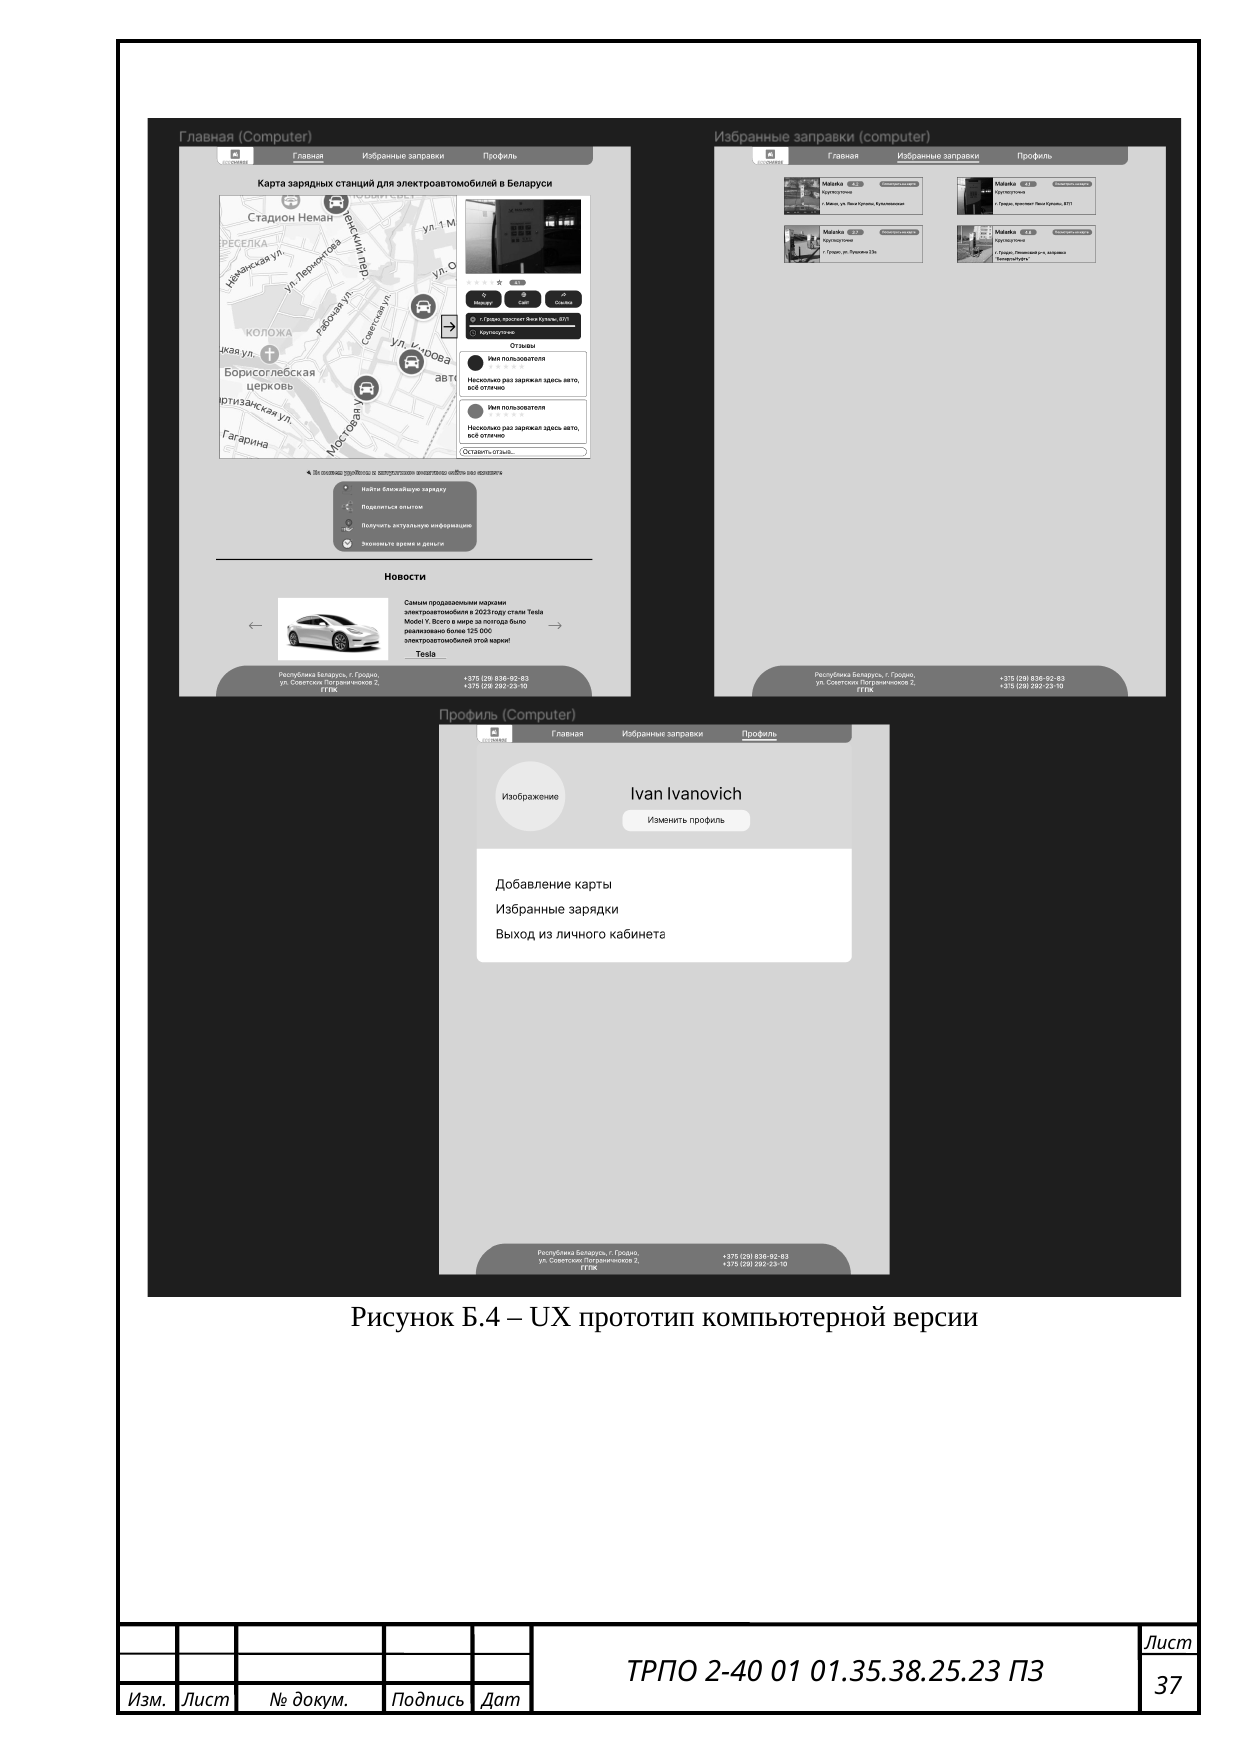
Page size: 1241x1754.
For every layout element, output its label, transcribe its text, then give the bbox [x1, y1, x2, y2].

picture [147, 118, 1182, 1297]
text Рисунок Б.4 – UX прототип компьютерной версии [148, 1297, 1181, 1334]
